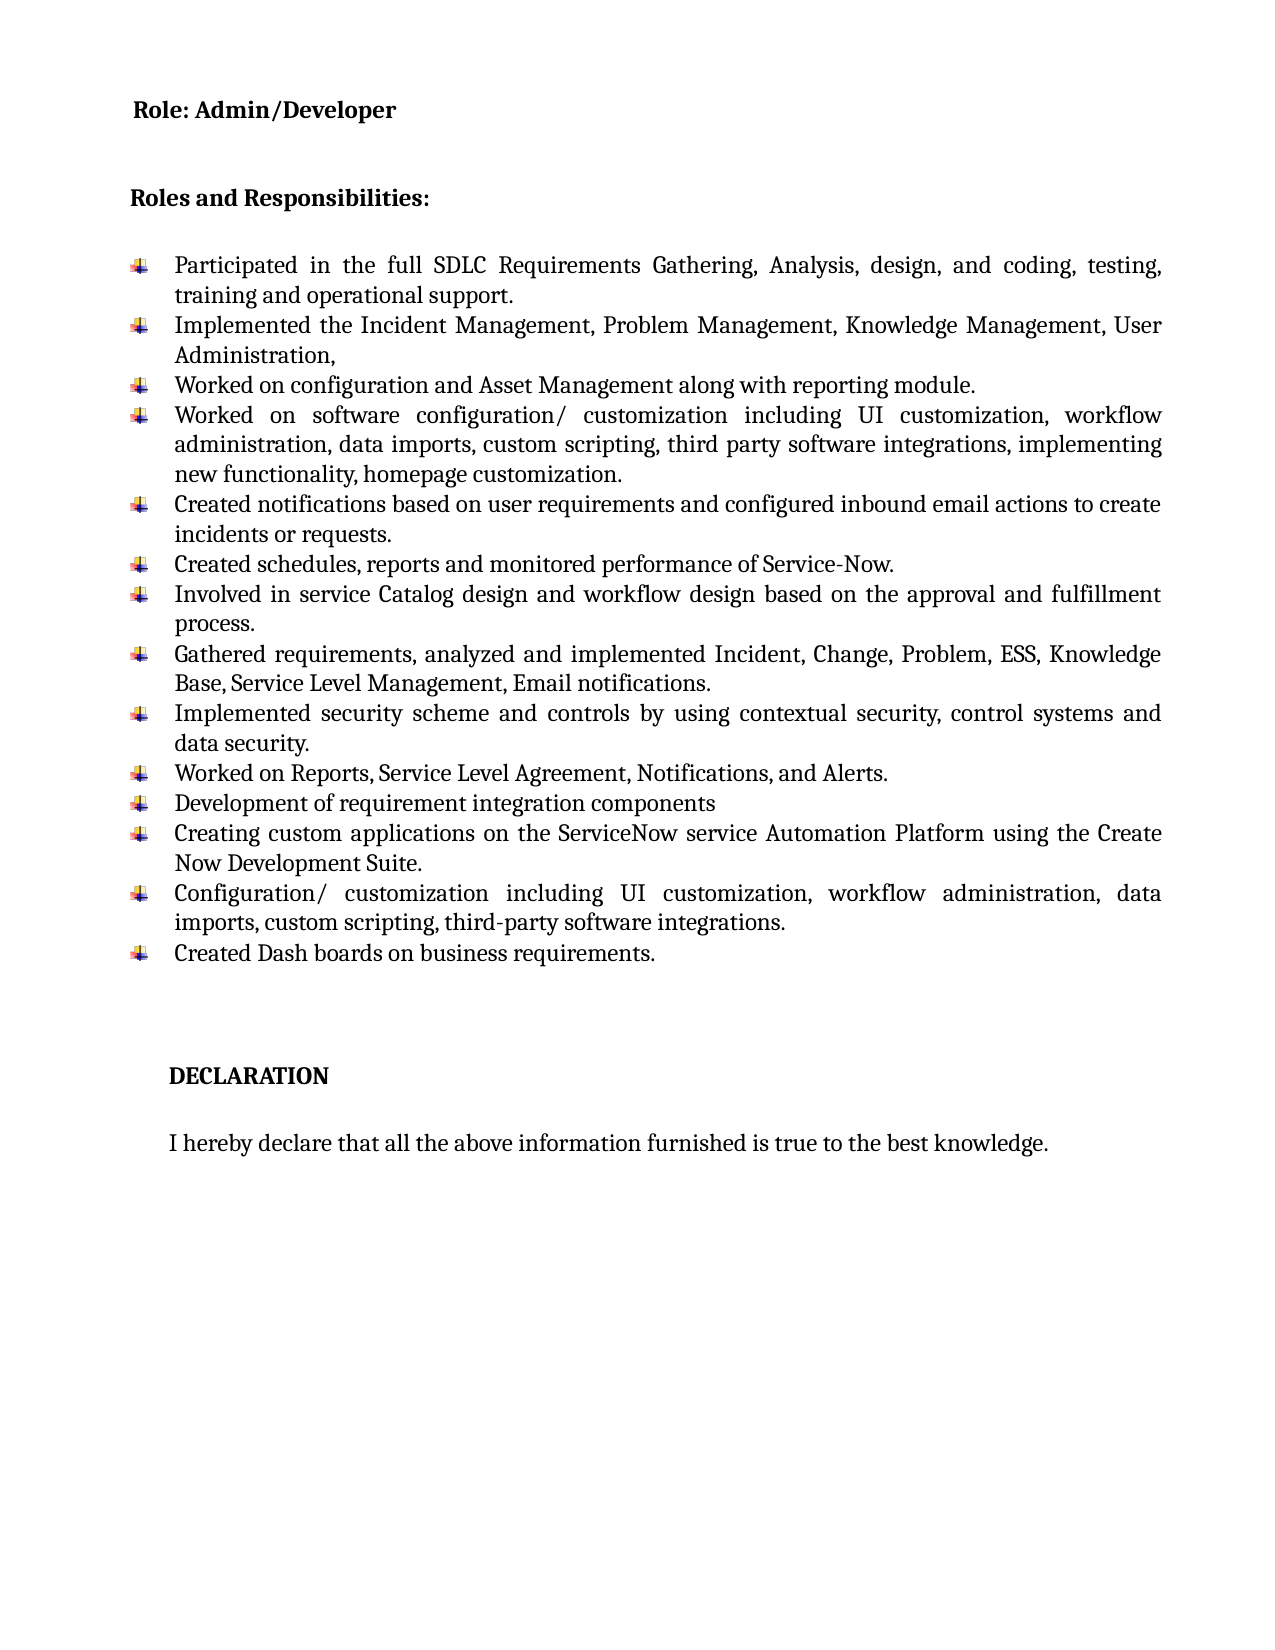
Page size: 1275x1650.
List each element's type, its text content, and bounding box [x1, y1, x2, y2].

text DECLARATION [169, 1062, 723, 1090]
list Worked on Reports, Service Level Agreement, Notifications, and Alerts. [130, 759, 1163, 788]
picture [130, 825, 148, 842]
picture [130, 555, 148, 573]
picture [130, 495, 148, 513]
picture [130, 884, 148, 902]
list Created Dash boards on business requirements. [130, 938, 1163, 967]
picture [130, 944, 148, 961]
list Created schedules, reports and monitored performance of Service-Now. [130, 550, 1163, 578]
picture [130, 376, 148, 394]
text Roles and Responsibilities: [116, 184, 1163, 213]
list Involved in service Catalog design and workflow design based on the approval and fulfillment process. [130, 580, 1163, 638]
list Participated in the full SDLC Requirements Gathering, Analysis, design, and coding, testing, training and operational support. [130, 251, 1163, 309]
picture [130, 645, 148, 662]
list Worked on software configuration/ customization including UI customization, workflow administration, data imports, custom scripting, third party software integrations, implementing new functionality, homepage customization. [130, 401, 1163, 489]
list Created notifications based on user requirements and configured inbound email actions to create incidents or requests. [130, 490, 1163, 548]
list Configuration/ customization including UI customization, workflow administration, data imports, custom scripting, third-party software integrations. [130, 879, 1163, 937]
picture [130, 705, 148, 722]
picture [130, 257, 148, 274]
list Implemented security scheme and controls by using contextual security, control systems and data security. [130, 699, 1163, 757]
picture [130, 585, 148, 603]
list Gathered requirements, analyzed and implemented Incident, Change, Problem, ESS, Knowledge Base, Service Level Management, Email notifications. [130, 639, 1163, 698]
list Worked on configuration and Asset Management along with reporting module. [130, 371, 1163, 399]
list Creating custom applications on the ServiceNow service Automation Platform using the Create Now Development Suite. [130, 819, 1163, 877]
text I hereby declare that all the above information furnished is true to the best knowledge. [169, 1129, 1163, 1158]
picture [130, 406, 148, 424]
text Role: Admin/Developer [116, 96, 1163, 125]
list Implemented the Incident Management, Problem Management, Knowledge Management, User Administration, [130, 311, 1163, 369]
list Development of requirement integration components [130, 789, 1163, 818]
picture [130, 316, 148, 334]
picture [130, 764, 148, 782]
picture [130, 794, 148, 812]
